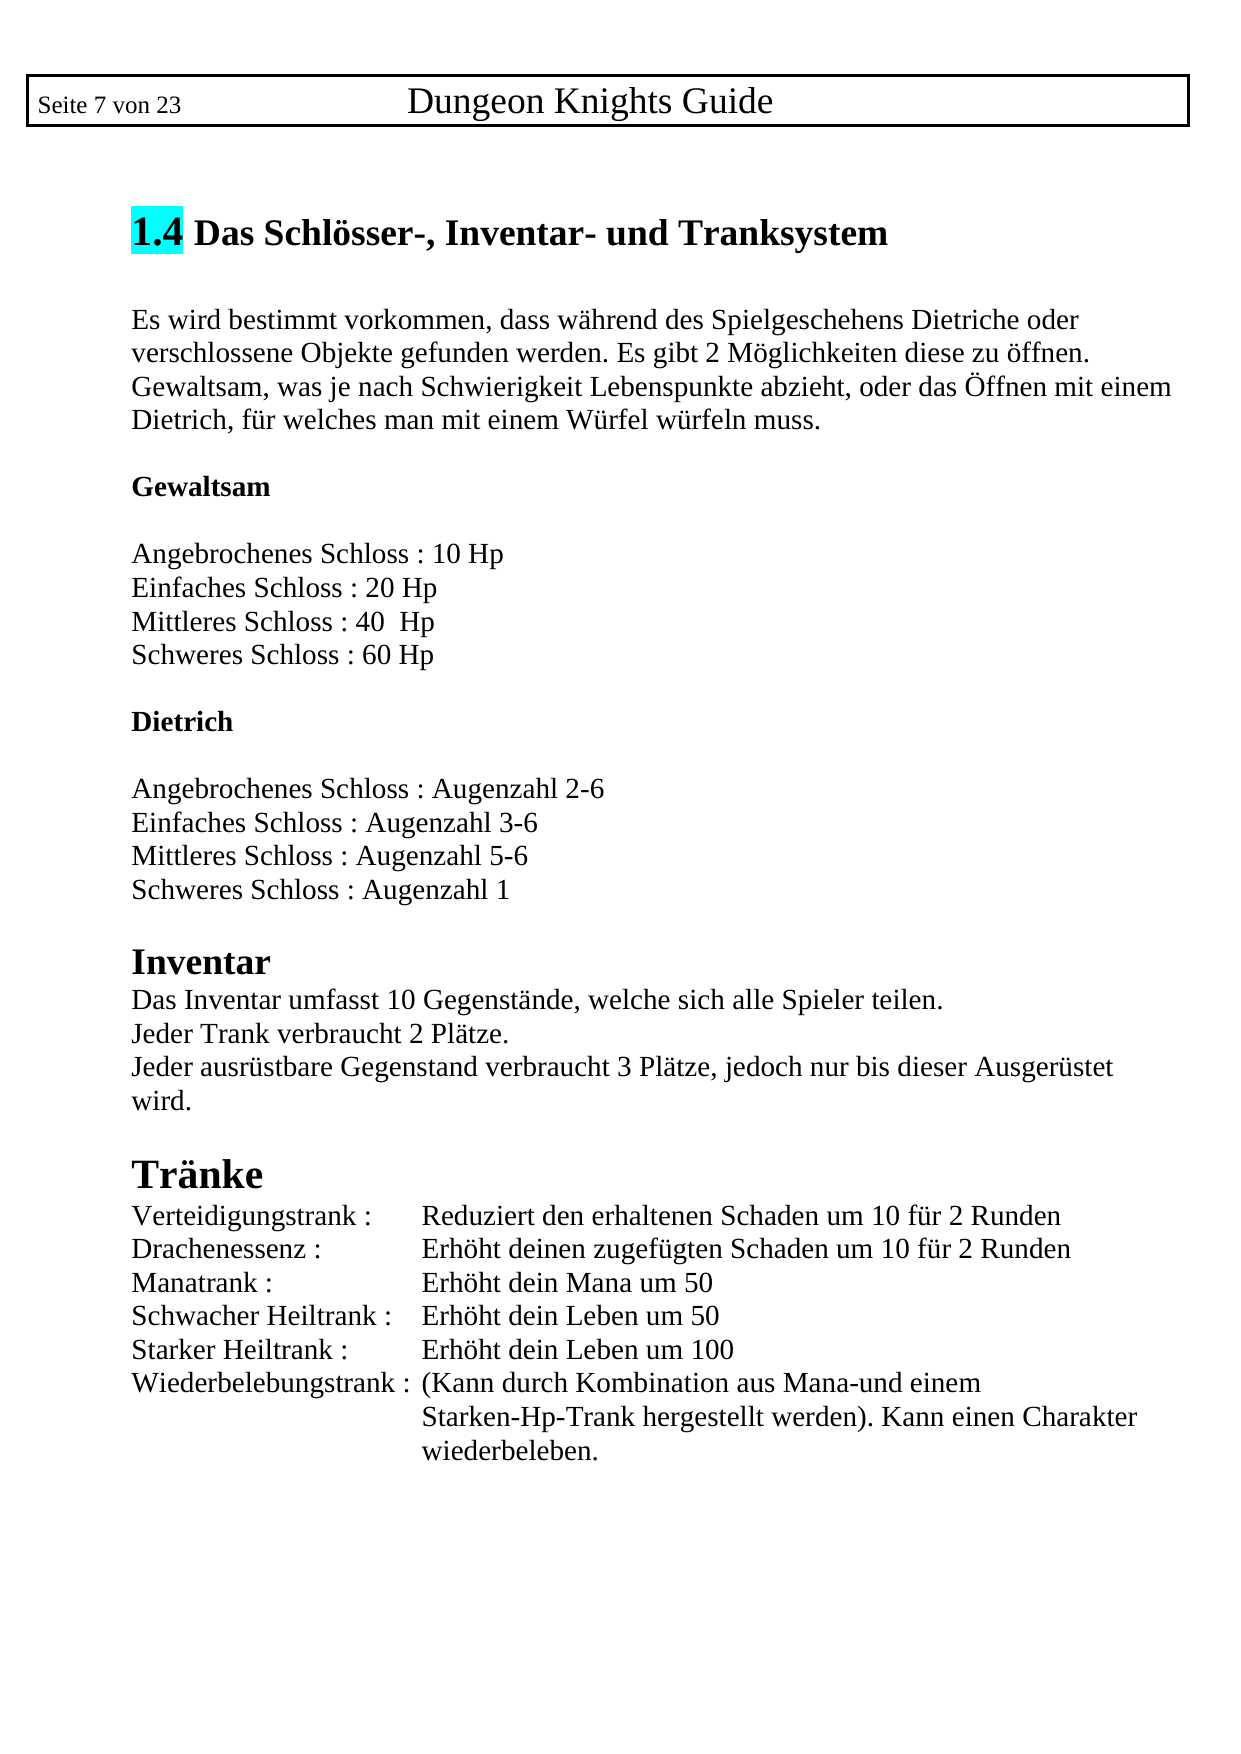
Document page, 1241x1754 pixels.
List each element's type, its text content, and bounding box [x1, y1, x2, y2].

text Starker Heiltrank : Erhöht dein Leben um 100 [131, 1332, 1179, 1366]
text Wiederbelebungstrank : (Kann durch Kombination aus Mana-und einem Starken-Hp-Trank hergestellt werden). Kann einen Charakter wiederbeleben. [131, 1366, 1179, 1466]
text Schweres Schloss : Augenzahl 1 [131, 872, 1179, 906]
text Inventar [131, 939, 1179, 982]
text Mittleres Schloss : 40 Hp [131, 604, 1179, 637]
text Tränke [131, 1150, 1179, 1198]
text Angebrochenes Schloss : 10 Hp [131, 537, 1179, 570]
text Dietrich [131, 704, 1179, 738]
text Es wird bestimmt vorkommen, dass während des Spielgeschehens Dietriche oder verschlossene Objekte gefunden werden. Es gibt 2 Möglichkeiten diese zu öffnen. Gewaltsam, was je nach Schwierigkeit Lebenspunkte abzieht, oder das Öffnen mit einem Dietrich, für welches man mit einem Würfel würfeln muss. [131, 302, 1179, 436]
text Manatrank : Erhöht dein Mana um 50 [131, 1265, 1179, 1298]
text Einfaches Schloss : 20 Hp [131, 570, 1179, 604]
text Angebrochenes Schloss : Augenzahl 2-6 [131, 771, 1179, 805]
text 1.4 Das Schlösser-, Inventar- und Tranksystem [183, 206, 1179, 254]
text Mittleres Schloss : Augenzahl 5-6 [131, 838, 1179, 872]
text Gewaltsam [131, 469, 570, 503]
text Verteidigungstrank : Reduziert den erhaltenen Schaden um 10 für 2 Runden [131, 1198, 1179, 1231]
text Jeder Trank verbraucht 2 Plätze. Jeder ausrüstbare Gegenstand verbraucht 3 Plätze, jedoch nur bis dieser Ausgerüstet wird. [131, 1016, 1179, 1116]
text Schwacher Heiltrank : Erhöht dein Leben um 50 [131, 1298, 1179, 1332]
text Drachenessenz : Erhöht deinen zugefügten Schaden um 10 für 2 Runden [131, 1231, 1179, 1265]
text Das Inventar umfasst 10 Gegenstände, welche sich alle Spieler teilen. [131, 982, 1179, 1016]
text Einfaches Schloss : Augenzahl 3-6 [131, 805, 1179, 838]
text Schweres Schloss : 60 Hp [131, 637, 1179, 671]
